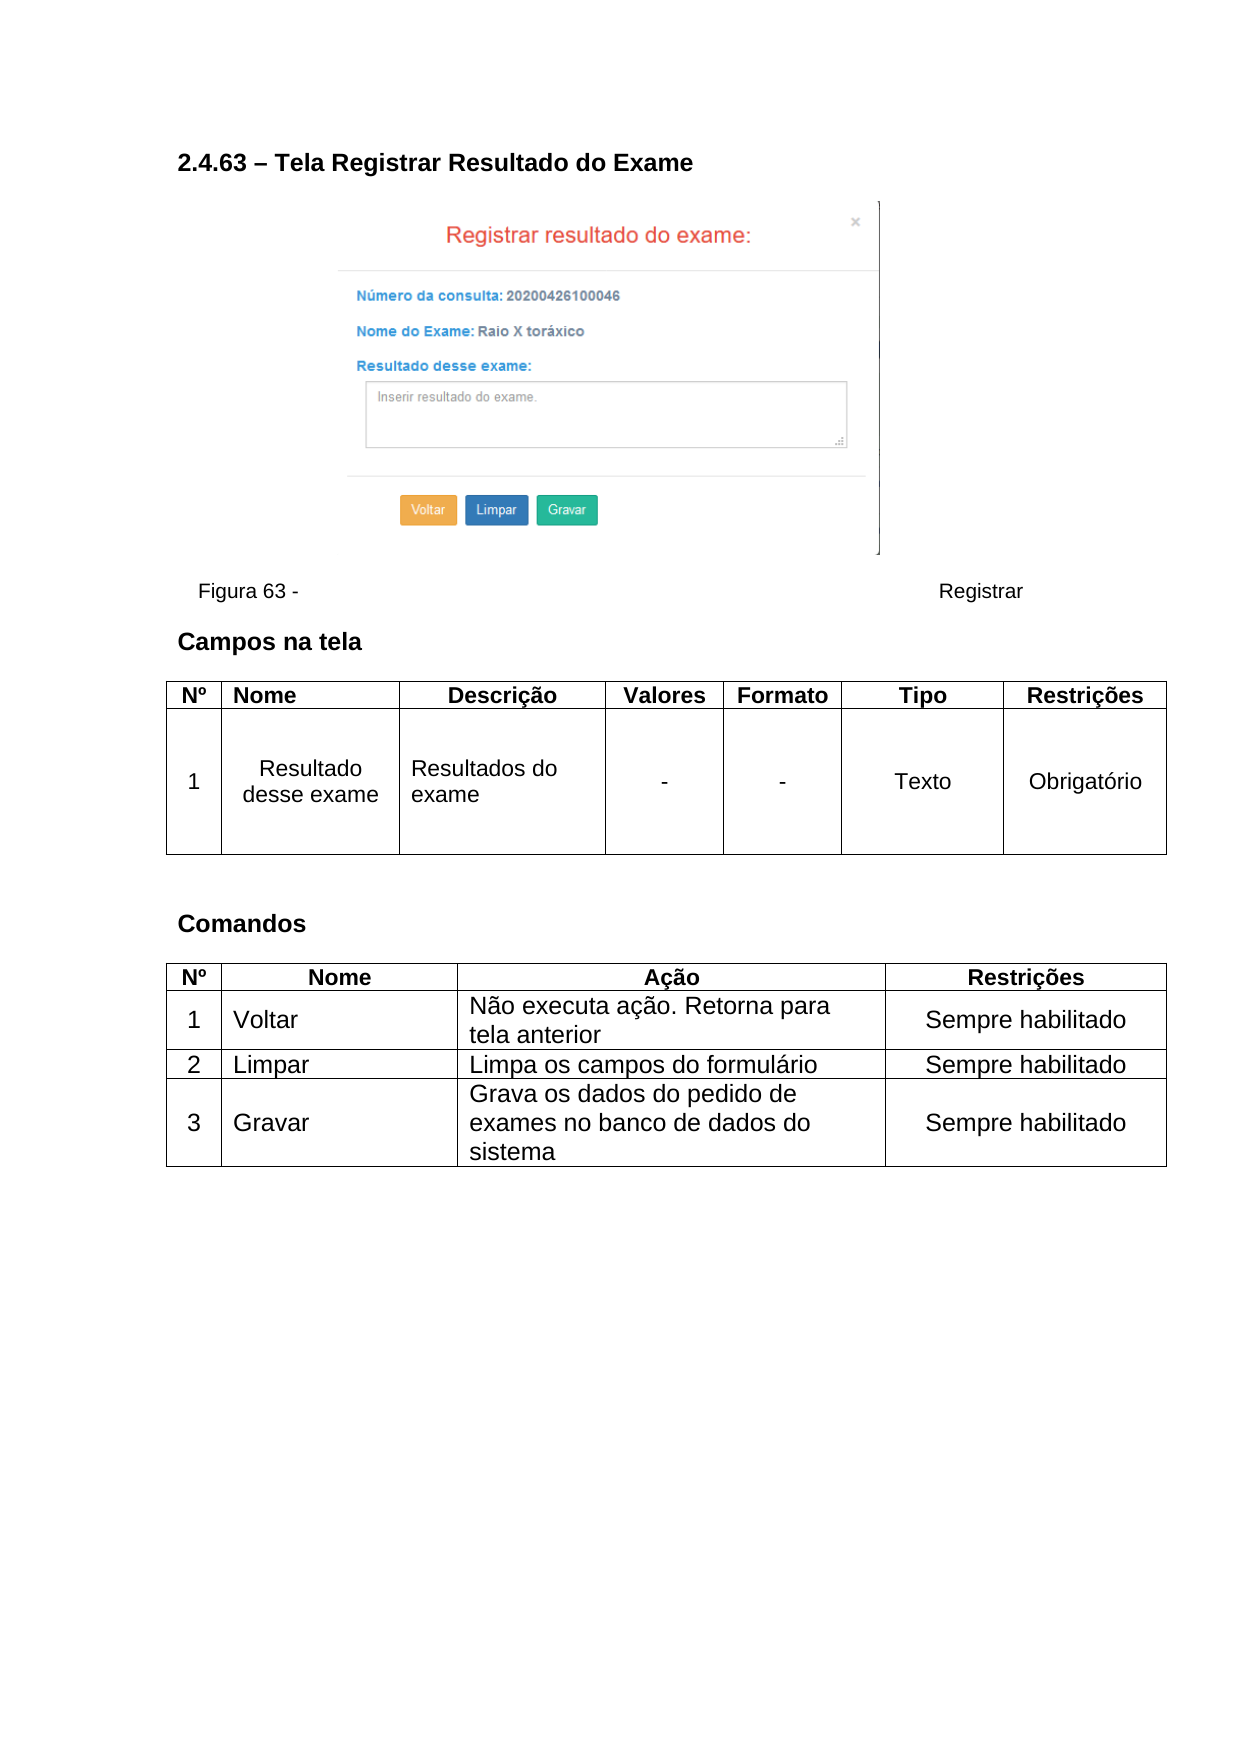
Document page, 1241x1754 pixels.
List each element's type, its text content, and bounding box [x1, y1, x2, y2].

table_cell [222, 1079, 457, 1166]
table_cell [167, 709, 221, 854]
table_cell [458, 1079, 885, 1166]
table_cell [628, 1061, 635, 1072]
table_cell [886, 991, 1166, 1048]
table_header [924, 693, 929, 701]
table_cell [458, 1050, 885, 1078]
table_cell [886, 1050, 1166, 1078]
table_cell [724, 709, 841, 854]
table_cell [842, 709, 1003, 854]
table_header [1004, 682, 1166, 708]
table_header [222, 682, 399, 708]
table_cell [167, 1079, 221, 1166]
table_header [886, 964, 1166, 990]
text Comandos [177, 909, 1063, 937]
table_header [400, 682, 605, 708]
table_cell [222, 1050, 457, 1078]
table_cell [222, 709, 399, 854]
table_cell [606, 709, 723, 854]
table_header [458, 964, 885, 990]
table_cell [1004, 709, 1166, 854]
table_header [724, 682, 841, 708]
text Figura 63 - Registrar resultado do exame [177, 578, 1063, 602]
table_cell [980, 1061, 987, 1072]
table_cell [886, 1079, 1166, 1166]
picture [337, 201, 880, 555]
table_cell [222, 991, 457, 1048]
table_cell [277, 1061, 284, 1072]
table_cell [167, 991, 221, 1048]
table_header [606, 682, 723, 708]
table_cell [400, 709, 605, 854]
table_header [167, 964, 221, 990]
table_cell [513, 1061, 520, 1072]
text 2.4.63 – Tela Registrar Resultado do Exame [177, 148, 1063, 176]
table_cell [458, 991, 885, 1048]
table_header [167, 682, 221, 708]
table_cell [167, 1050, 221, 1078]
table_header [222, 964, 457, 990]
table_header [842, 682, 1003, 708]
text Campos na tela [177, 627, 1063, 656]
